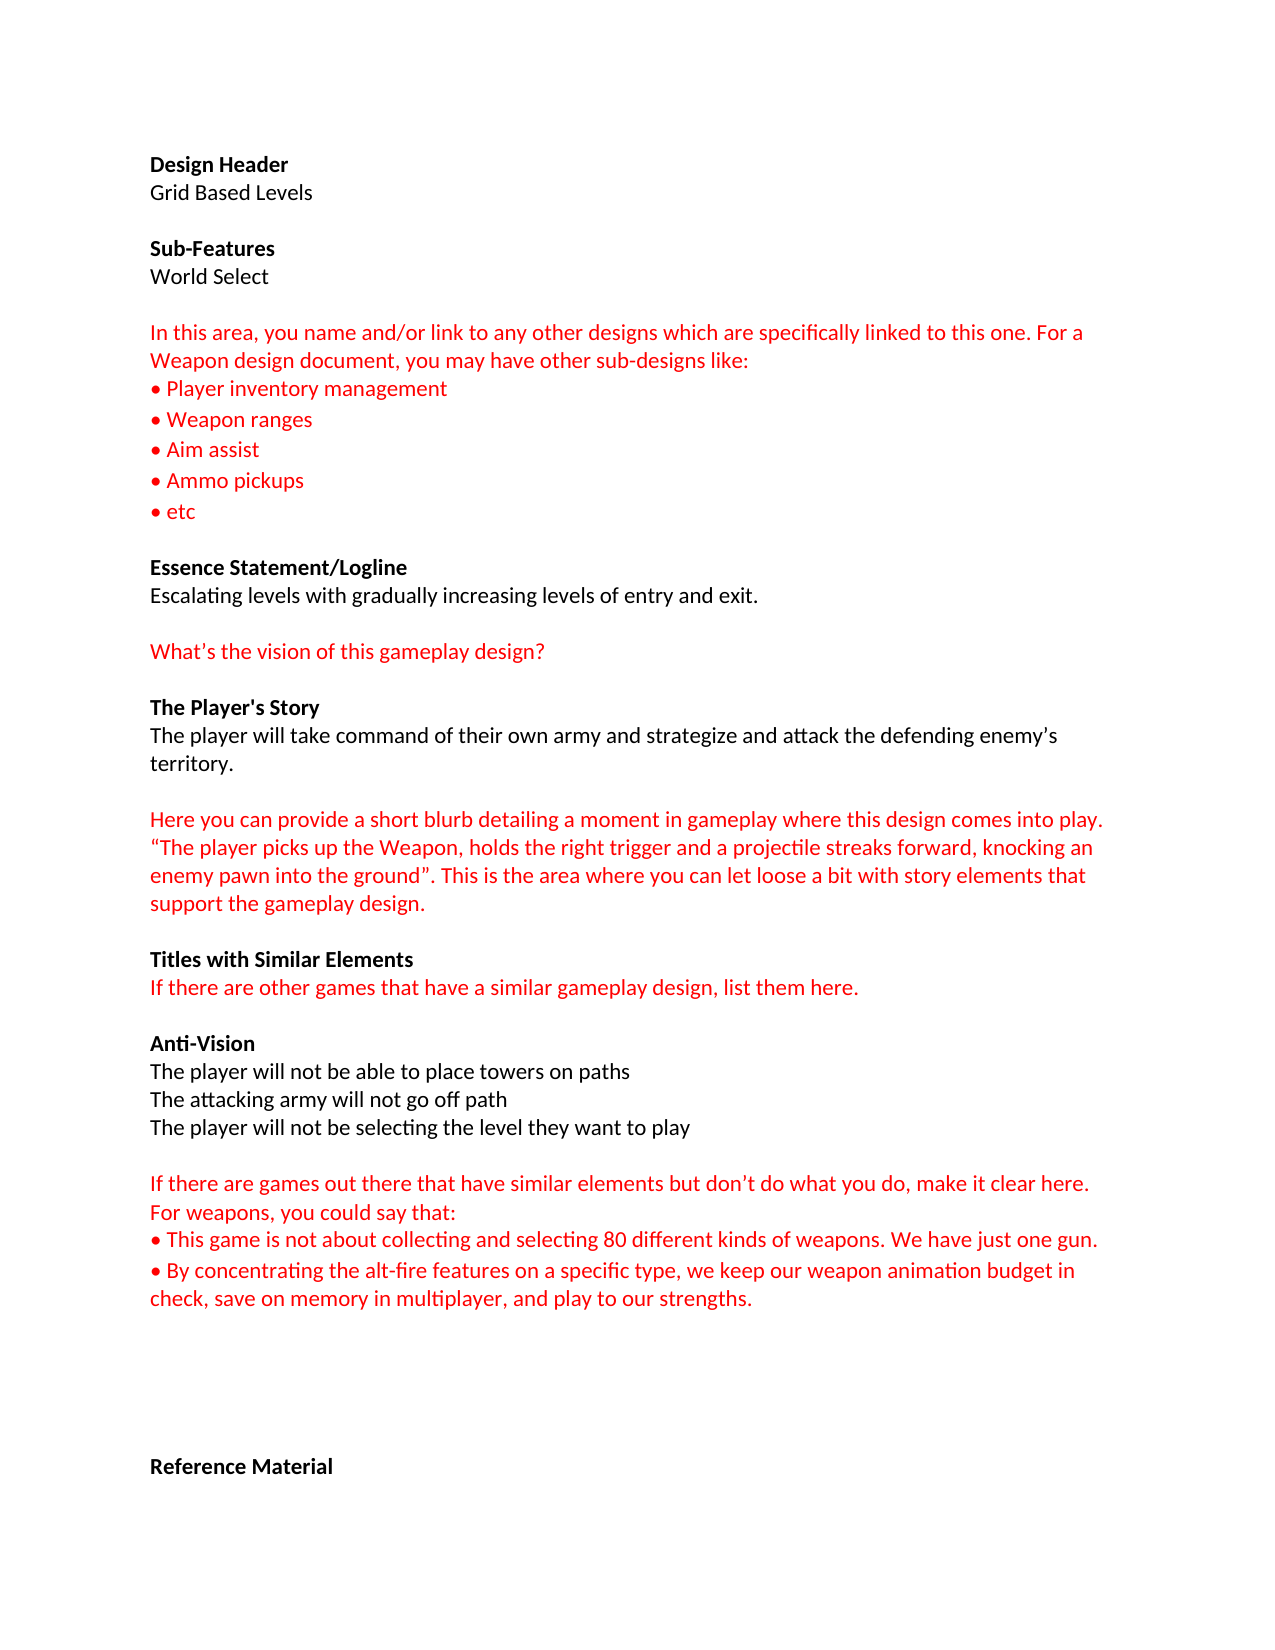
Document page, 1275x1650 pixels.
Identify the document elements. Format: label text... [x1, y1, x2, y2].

text The player will take command of their own army and strategize and attack the defending enemy’s territory. [150, 721, 1125, 777]
text World Select [150, 262, 1125, 290]
text Titles with Similar Elements [150, 945, 1125, 973]
text The player will not be able to place towers on paths [150, 1057, 1125, 1086]
text • Ammo pickups [150, 466, 1125, 494]
text • This game is not about collecting and selecting 80 different kinds of weapons. We have just one gun. [150, 1226, 1125, 1254]
text Grid Based Levels [150, 178, 1125, 206]
text Here you can provide a short blurb detailing a moment in gameplay where this design comes into play. “The player picks up the Weapon, holds the right trigger and a projectile streaks forward, knocking an enemy pawn into the ground”. This is the area where you can let loose a bit with story elements that support the gameplay design. [150, 805, 1125, 917]
text • Player inventory management [150, 374, 1125, 402]
text In this area, you name and/or link to any other designs which are specifically linked to this one. For a Weapon design document, you may have other sub-designs like: [150, 318, 1125, 374]
text • Aim assist [150, 436, 1125, 464]
text If there are games out there that have similar elements but don’t do what you do, make it clear here. For weapons, you could say that: [150, 1169, 1125, 1226]
text Sub-Features [150, 234, 1125, 262]
text • By concentrating the alt-fire features on a specific type, we keep our weapon animation budget in check, save on memory in multiplayer, and play to our strengths. [150, 1256, 1125, 1312]
text The Player's Story [150, 693, 1125, 721]
text Anti-Vision [150, 1029, 1125, 1057]
text If there are other games that have a similar gameplay design, list them here. [150, 973, 1125, 1001]
text • etc [150, 497, 1125, 525]
text • Weapon ranges [150, 405, 1125, 433]
text Escalating levels with gradually increasing levels of entry and exit. [150, 581, 1125, 609]
text Essence Statement/Logline [150, 553, 1125, 581]
text Reference Material [150, 1452, 1125, 1480]
text Design Header [150, 150, 1125, 178]
text The player will not be selecting the level they want to play [150, 1113, 1125, 1142]
text The attacking army will not go off path [150, 1086, 1125, 1113]
text What’s the vision of this gameplay design? [150, 637, 1125, 665]
